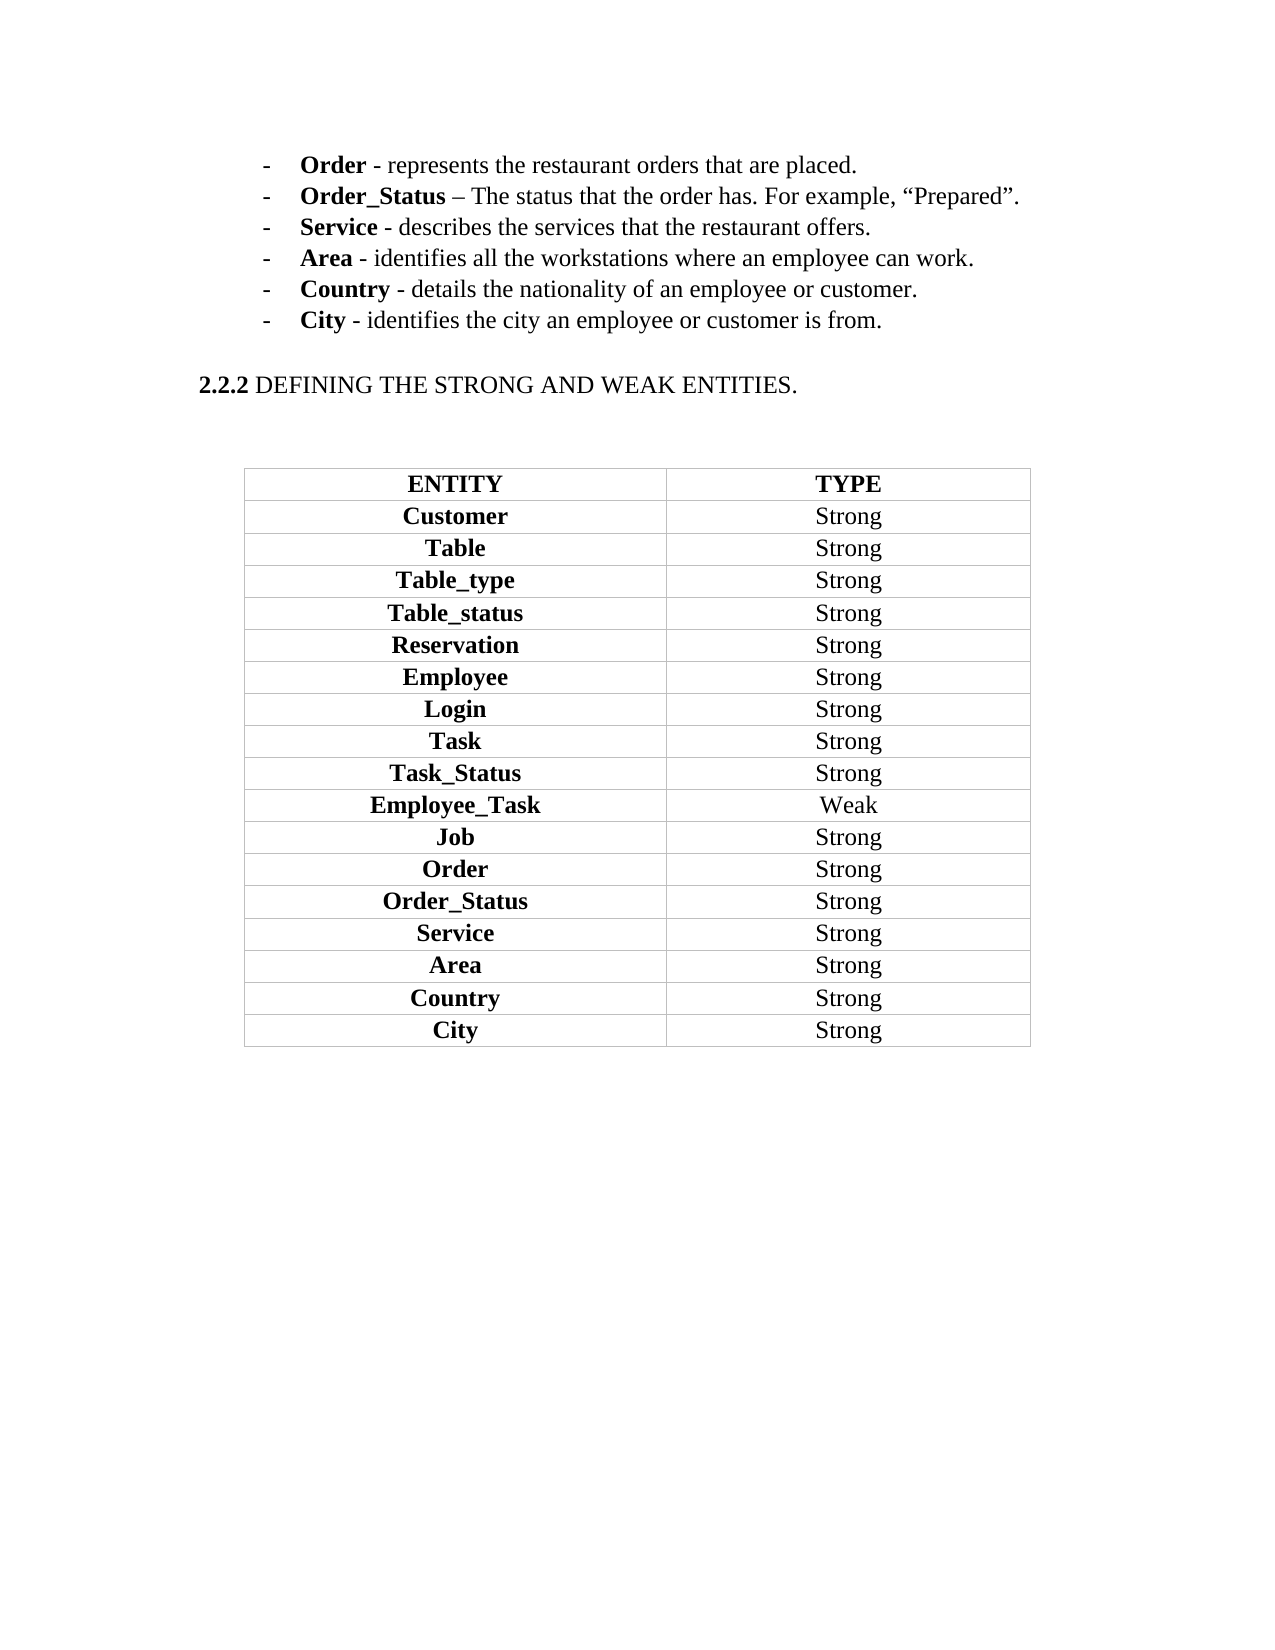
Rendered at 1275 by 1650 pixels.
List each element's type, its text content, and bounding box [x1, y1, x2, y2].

table_cell Strong [667, 822, 1030, 853]
table_cell Area [245, 951, 666, 982]
table_cell Strong [667, 598, 1030, 629]
table_cell Job [245, 822, 666, 853]
table_cell Strong [667, 951, 1030, 982]
table_cell Strong [667, 854, 1030, 885]
list Area - identifies all the workstations where an employee can work. [262, 243, 1125, 272]
table_header TYPE [667, 469, 1030, 500]
table_cell City [245, 1015, 666, 1046]
table_cell Order_Status [245, 886, 666, 917]
list City - identifies the city an employee or customer is from. [262, 305, 1125, 334]
table_cell Strong [667, 919, 1030, 949]
table_cell Weak [667, 790, 1030, 821]
table_cell Reservation [245, 630, 666, 661]
table_cell Country [245, 983, 666, 1014]
list Country - details the nationality of an employee or customer. [262, 274, 1125, 303]
table_cell Order [245, 854, 666, 885]
list Order - represents the restaurant orders that are placed. [262, 150, 1125, 179]
table_cell Strong [667, 566, 1030, 597]
table_cell Login [245, 694, 666, 725]
table_cell Task_Status [245, 758, 666, 789]
table_cell Strong [667, 758, 1030, 789]
table_cell Employee [245, 662, 666, 693]
table_cell Strong [667, 501, 1030, 532]
subtitle DEFINING THE STRONG AND WEAK ENTITIES. [180, 370, 1125, 399]
table_cell Strong [667, 534, 1030, 564]
table_cell Service [245, 919, 666, 949]
table_cell Strong [667, 694, 1030, 725]
table_header ENTITY [245, 469, 666, 500]
table_cell Customer [245, 501, 666, 532]
table_cell Table_type [245, 566, 666, 597]
table_cell Strong [667, 1015, 1030, 1046]
table_cell Strong [667, 726, 1030, 757]
table_cell Table_status [245, 598, 666, 629]
list Order_Status – The status that the order has. For example, “Prepared”. [262, 181, 1125, 210]
table_cell Task [245, 726, 666, 757]
table_cell Strong [667, 983, 1030, 1014]
table_cell Employee_Task [245, 790, 666, 821]
list Service - describes the services that the restaurant offers. [262, 212, 1125, 241]
table_cell Table [245, 534, 666, 564]
table_cell Strong [667, 662, 1030, 693]
table_cell Strong [667, 630, 1030, 661]
table_cell Strong [667, 886, 1030, 917]
